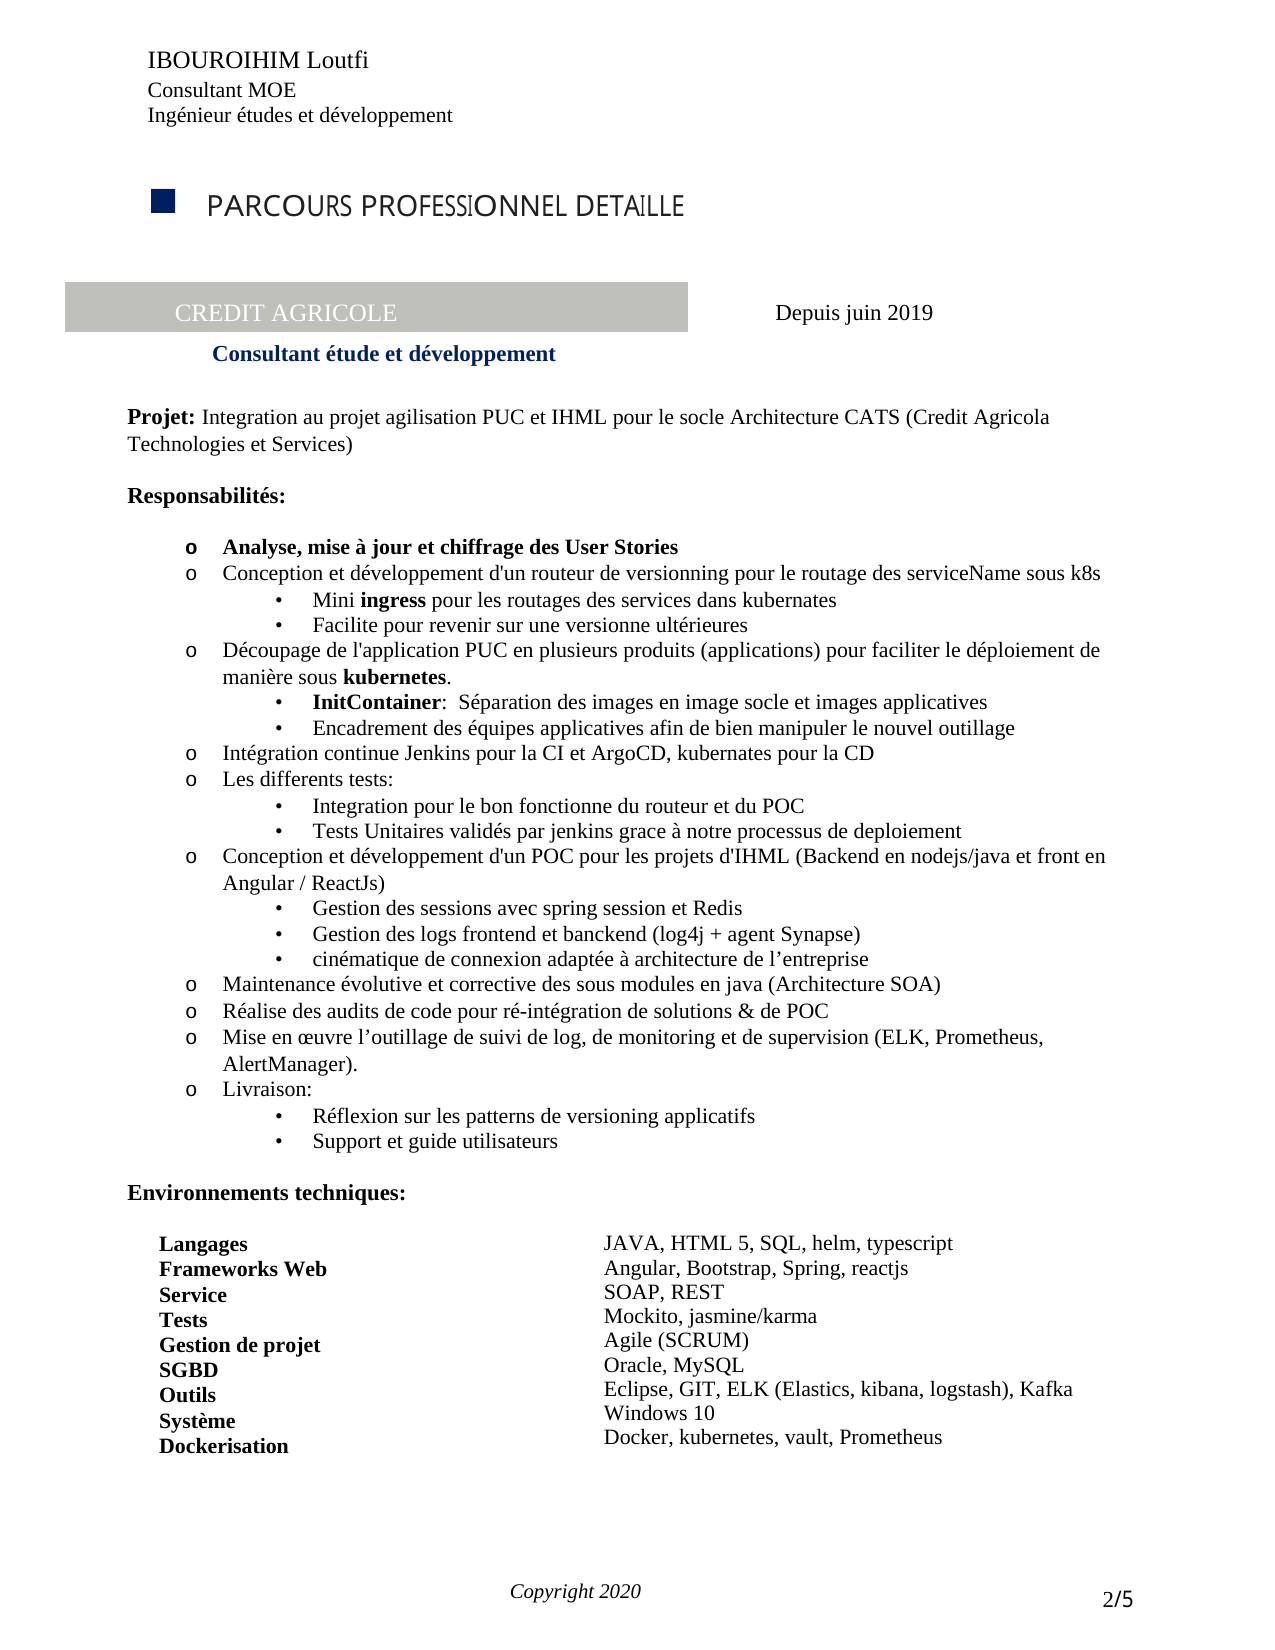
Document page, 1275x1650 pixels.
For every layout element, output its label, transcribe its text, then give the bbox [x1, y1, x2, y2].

text Responsabilités: [127, 482, 1117, 509]
subtitle PARCOURS PROFESSIONNEL DETAILLE [147, 185, 1117, 225]
list cinématique de connexion adaptée à architecture de l’entreprise [275, 946, 1117, 971]
list Tests Unitaires validés par jenkins grace à notre processus de deploiement [275, 818, 1117, 843]
table_header JAVA, HTML 5, SQL, helm, typescript Angular, Bootstrap, Spring, reactjs SOAP, REST Mockito, jasmine/karma Agile (SCRUM) Oracle, MySQL Eclipse, GIT, ELK (Elastics, kibana, logstash), Kafka Windows 10 Docker, kubernetes, vault, Prometheus [493, 1231, 1098, 1492]
text Projet: Integration au projet agilisation PUC et IHML pour le socle Architecture CATS (Credit Agricola Technologies et Services) [127, 403, 1117, 456]
list Découpage de l'application PUC en plusieurs produits (applications) pour faciliter le déploiement de manière sous kubernetes. [185, 637, 1117, 689]
list InitContainer: Séparation des images en image socle et images applicatives [275, 689, 1117, 714]
list Analyse, mise à jour et chiffrage des User Stories [185, 534, 1117, 560]
list Encadrement des équipes applicatives afin de bien manipuler le nouvel outillage [275, 714, 1117, 740]
list Gestion des logs frontend et banckend (log4j + agent Synapse) [275, 921, 1117, 946]
list Livraison: [185, 1076, 1117, 1103]
list Maintenance évolutive et corrective des sous modules en java (Architecture SOA) [185, 971, 1117, 998]
list Facilite pour revenir sur une versionne ultérieures [275, 612, 1117, 637]
list Conception et développement d'un POC pour les projets d'IHML (Backend en nodejs/java et front en Angular / ReactJs) [185, 843, 1117, 895]
list Mise en œuvre l’outillage de suivi de log, de monitoring et de supervision (ELK, Prometheus, AlertManager). [185, 1024, 1117, 1076]
list Conception et développement d'un routeur de versionning pour le routage des serviceName sous k8s [185, 560, 1117, 587]
list Integration pour le bon fonctionne du routeur et du POC [275, 793, 1117, 818]
list Réalise des audits de code pour ré-intégration de solutions & de POC [185, 998, 1117, 1024]
list Gestion des sessions avec spring session et Redis [275, 895, 1117, 921]
list Intégration continue Jenkins pour la CI et ArgoCD, kubernates pour la CD [185, 740, 1117, 766]
list Réflexion sur les patterns de versioning applicatifs [275, 1103, 1117, 1128]
table_header CREDIT AGRICOLE [65, 282, 688, 332]
text Environnements techniques: [127, 1178, 1117, 1205]
list Les differents tests: [185, 766, 1117, 793]
table_header Langages Frameworks Web Service Tests Gestion de projet SGBD Outils Système Dockerisation [138, 1231, 493, 1492]
table_header Depuis juin 2019 [688, 282, 1053, 332]
list Mini ingress pour les routages des services dans kubernates [275, 587, 1117, 612]
list Support et guide utilisateurs [275, 1128, 1117, 1153]
table_cell Consultant étude et développement [127, 332, 1107, 375]
